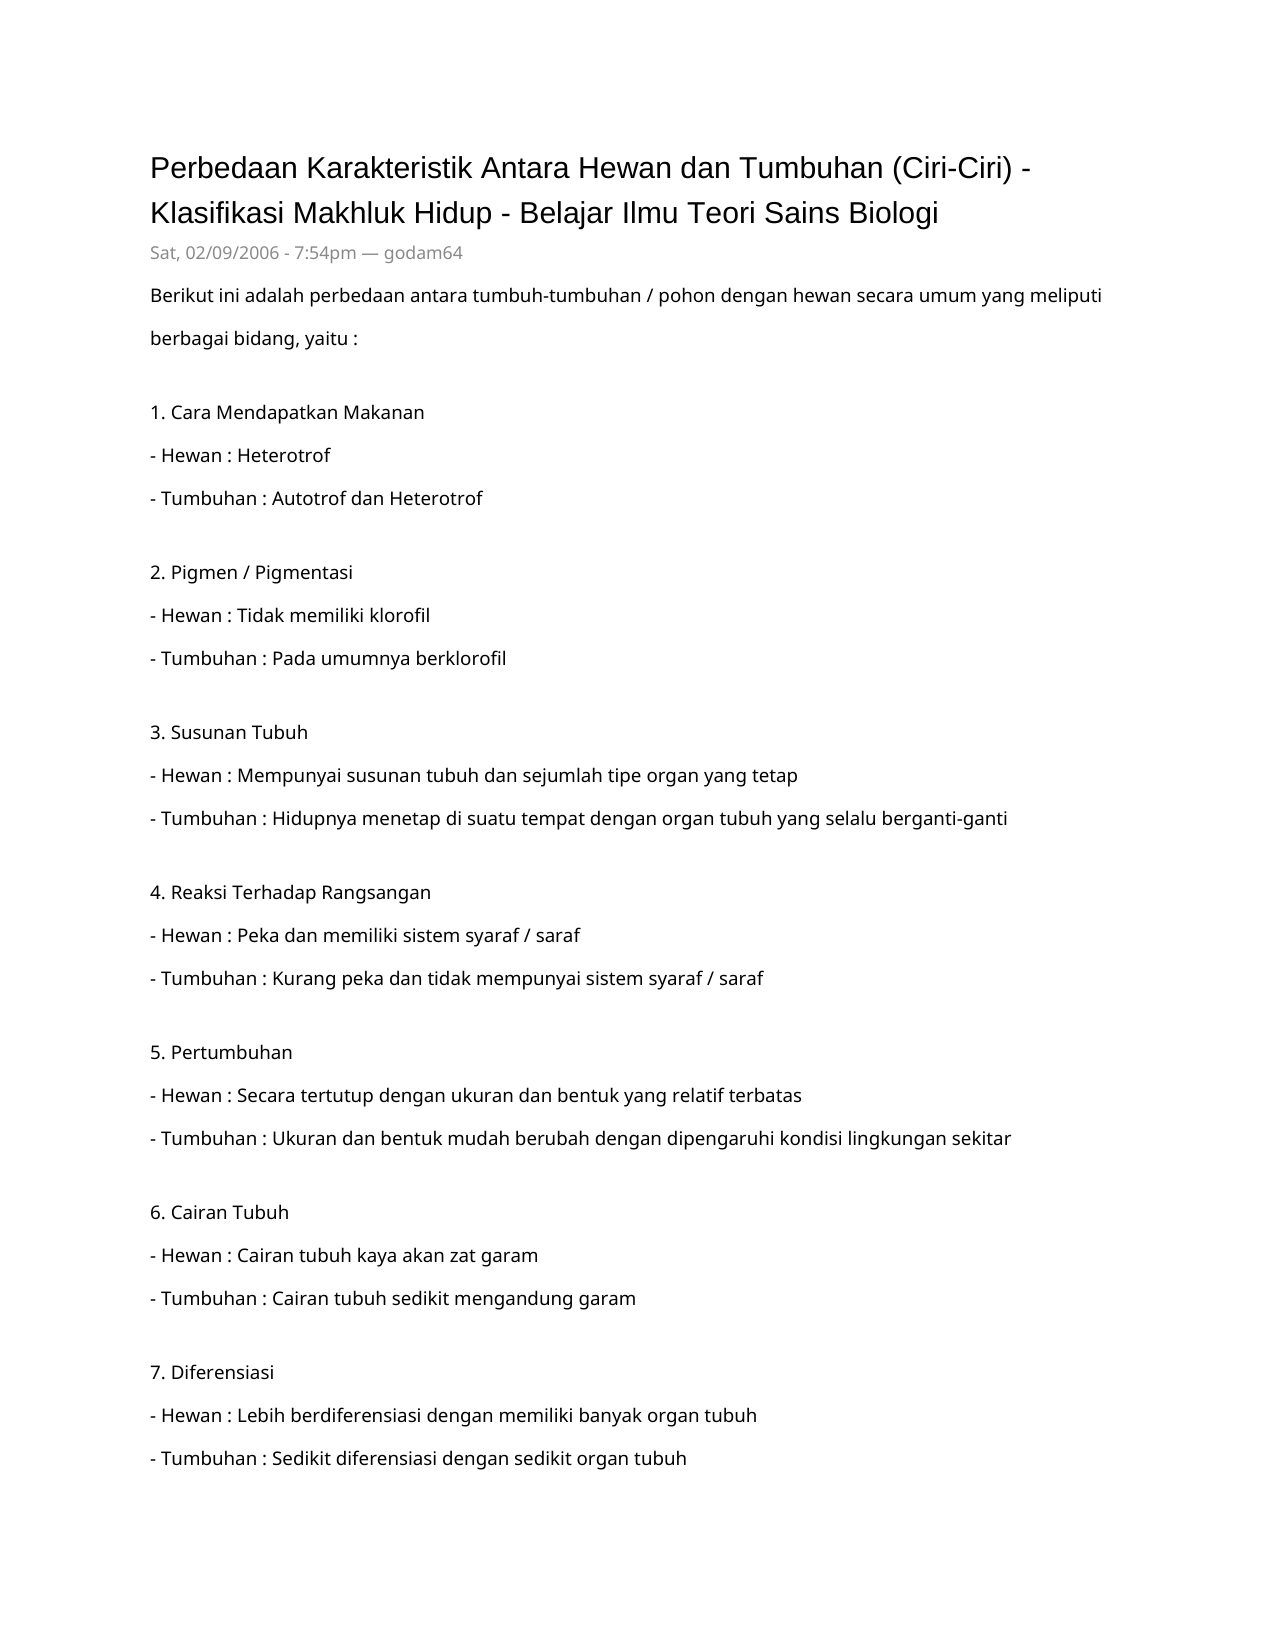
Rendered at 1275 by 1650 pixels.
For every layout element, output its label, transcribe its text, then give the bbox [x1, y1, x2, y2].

text 3. Susunan Tubuh - Hewan : Mempunyai susunan tubuh dan sejumlah tipe organ yang tetap - Tumbuhan : Hidupnya menetap di suatu tempat dengan organ tubuh yang selalu berganti-ganti [150, 719, 1125, 831]
text 6. Cairan Tubuh - Hewan : Cairan tubuh kaya akan zat garam - Tumbuhan : Cairan tubuh sedikit mengandung garam [150, 1199, 1125, 1311]
text 2. Pigmen / Pigmentasi - Hewan : Tidak memiliki klorofil - Tumbuhan : Pada umumnya berklorofil [150, 559, 1125, 671]
text 1. Cara Mendapatkan Makanan - Hewan : Heterotrof - Tumbuhan : Autotrof dan Heterotrof [150, 399, 1125, 511]
text Berikut ini adalah perbedaan antara tumbuh-tumbuhan / pohon dengan hewan secara umum yang meliputi berbagai bidang, yaitu : [150, 282, 1125, 351]
text 7. Diferensiasi - Hewan : Lebih berdiferensiasi dengan memiliki banyak organ tubuh - Tumbuhan : Sedikit diferensiasi dengan sedikit organ tubuh [150, 1359, 1125, 1471]
text 4. Reaksi Terhadap Rangsangan - Hewan : Peka dan memiliki sistem syaraf / saraf - Tumbuhan : Kurang peka dan tidak mempunyai sistem syaraf / saraf [150, 879, 1125, 991]
text 5. Pertumbuhan - Hewan : Secara tertutup dengan ukuran dan bentuk yang relatif terbatas - Tumbuhan : Ukuran dan bentuk mudah berubah dengan dipengaruhi kondisi lingkungan sekitar [150, 1039, 1125, 1151]
text Perbedaan Karakteristik Antara Hewan dan Tumbuhan (Ciri-Ciri) - Klasifikasi Makhluk Hidup - Belajar Ilmu Teori Sains Biologi [150, 150, 1125, 230]
text Sat, 02/09/2006 - 7:54pm — godam64 [150, 240, 1125, 264]
